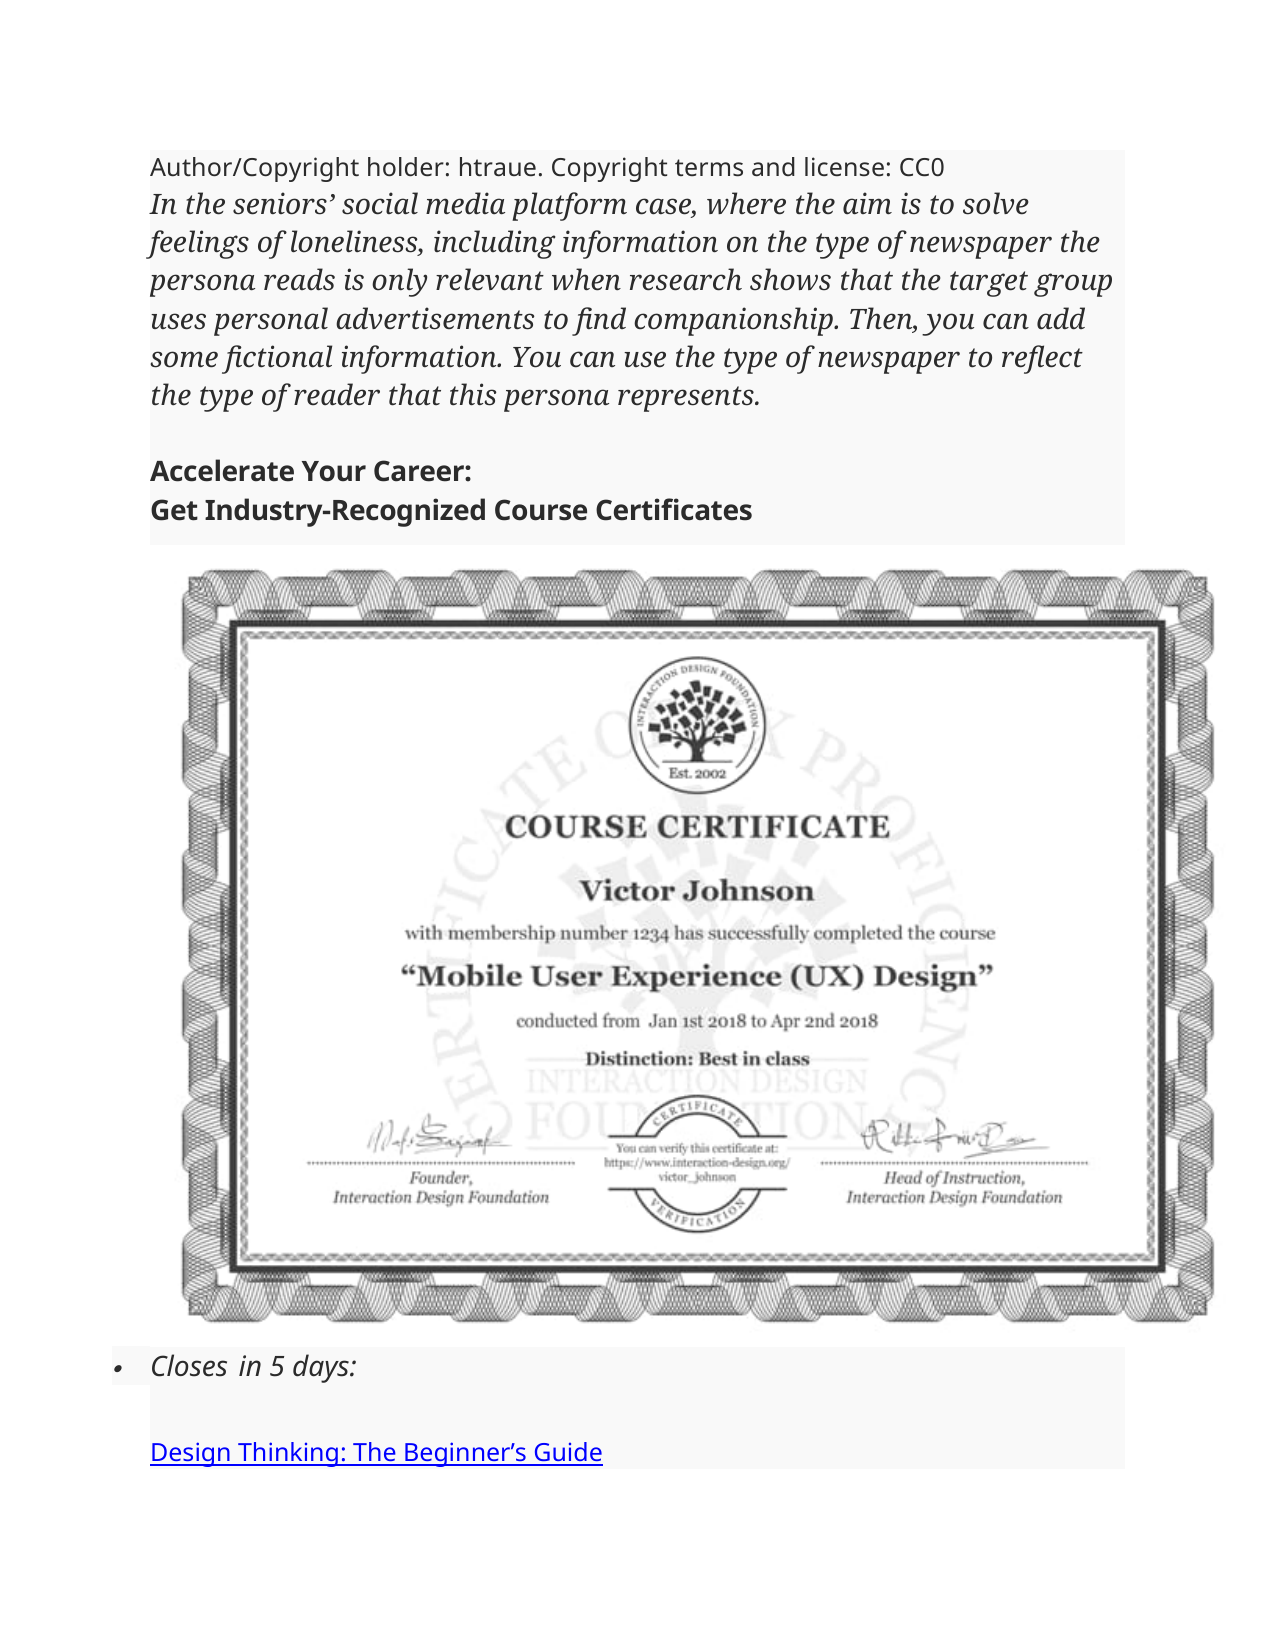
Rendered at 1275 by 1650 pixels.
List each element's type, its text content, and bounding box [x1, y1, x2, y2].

text Design Thinking: The Beginner’s Guide [150, 1435, 1125, 1469]
text Accelerate Your Career: Get Industry-Recognized Course Certificates [150, 452, 1125, 528]
text In the seniors’ social media platform case, where the aim is to solve feelings of loneliness, including information on the type of newspaper the persona reads is only relevant when research shows that the target group uses personal advertisements to find companionship. Then, you can add some fictional information. You can use the type of newspaper to reflect the type of reader that this persona represents. [150, 184, 1125, 414]
text Author/Copyright holder: htraue. Copyright terms and license: CC0 [150, 150, 1125, 184]
list Closes in 5 days: [112, 1346, 1125, 1385]
picture [150, 545, 1244, 1347]
